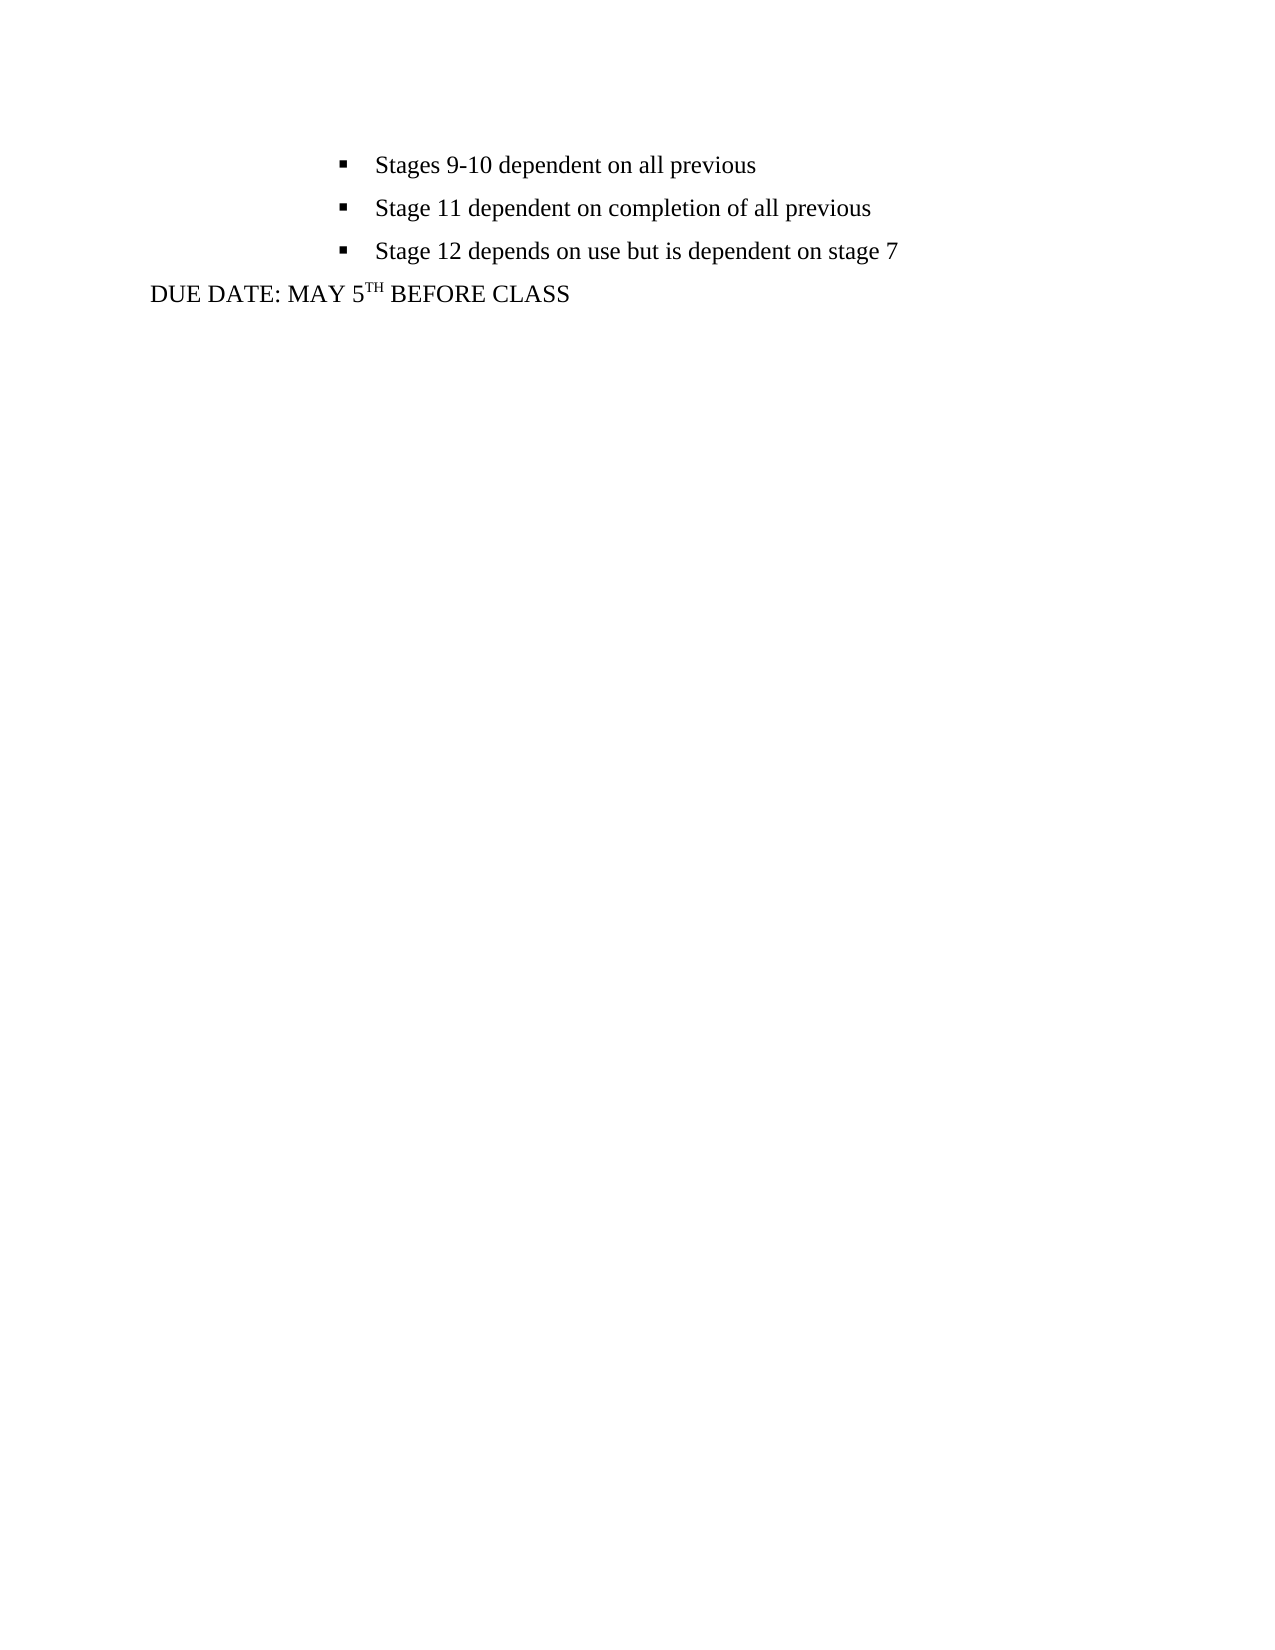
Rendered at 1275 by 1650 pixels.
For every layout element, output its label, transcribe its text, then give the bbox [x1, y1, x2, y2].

list Stages 9-10 dependent on all previous [337, 150, 1125, 179]
text DUE DATE: MAY 5TH BEFORE CLASS [150, 279, 1125, 308]
list Stage 11 dependent on completion of all previous [337, 193, 1125, 222]
list Stage 12 depends on use but is dependent on stage 7 [337, 236, 1125, 265]
